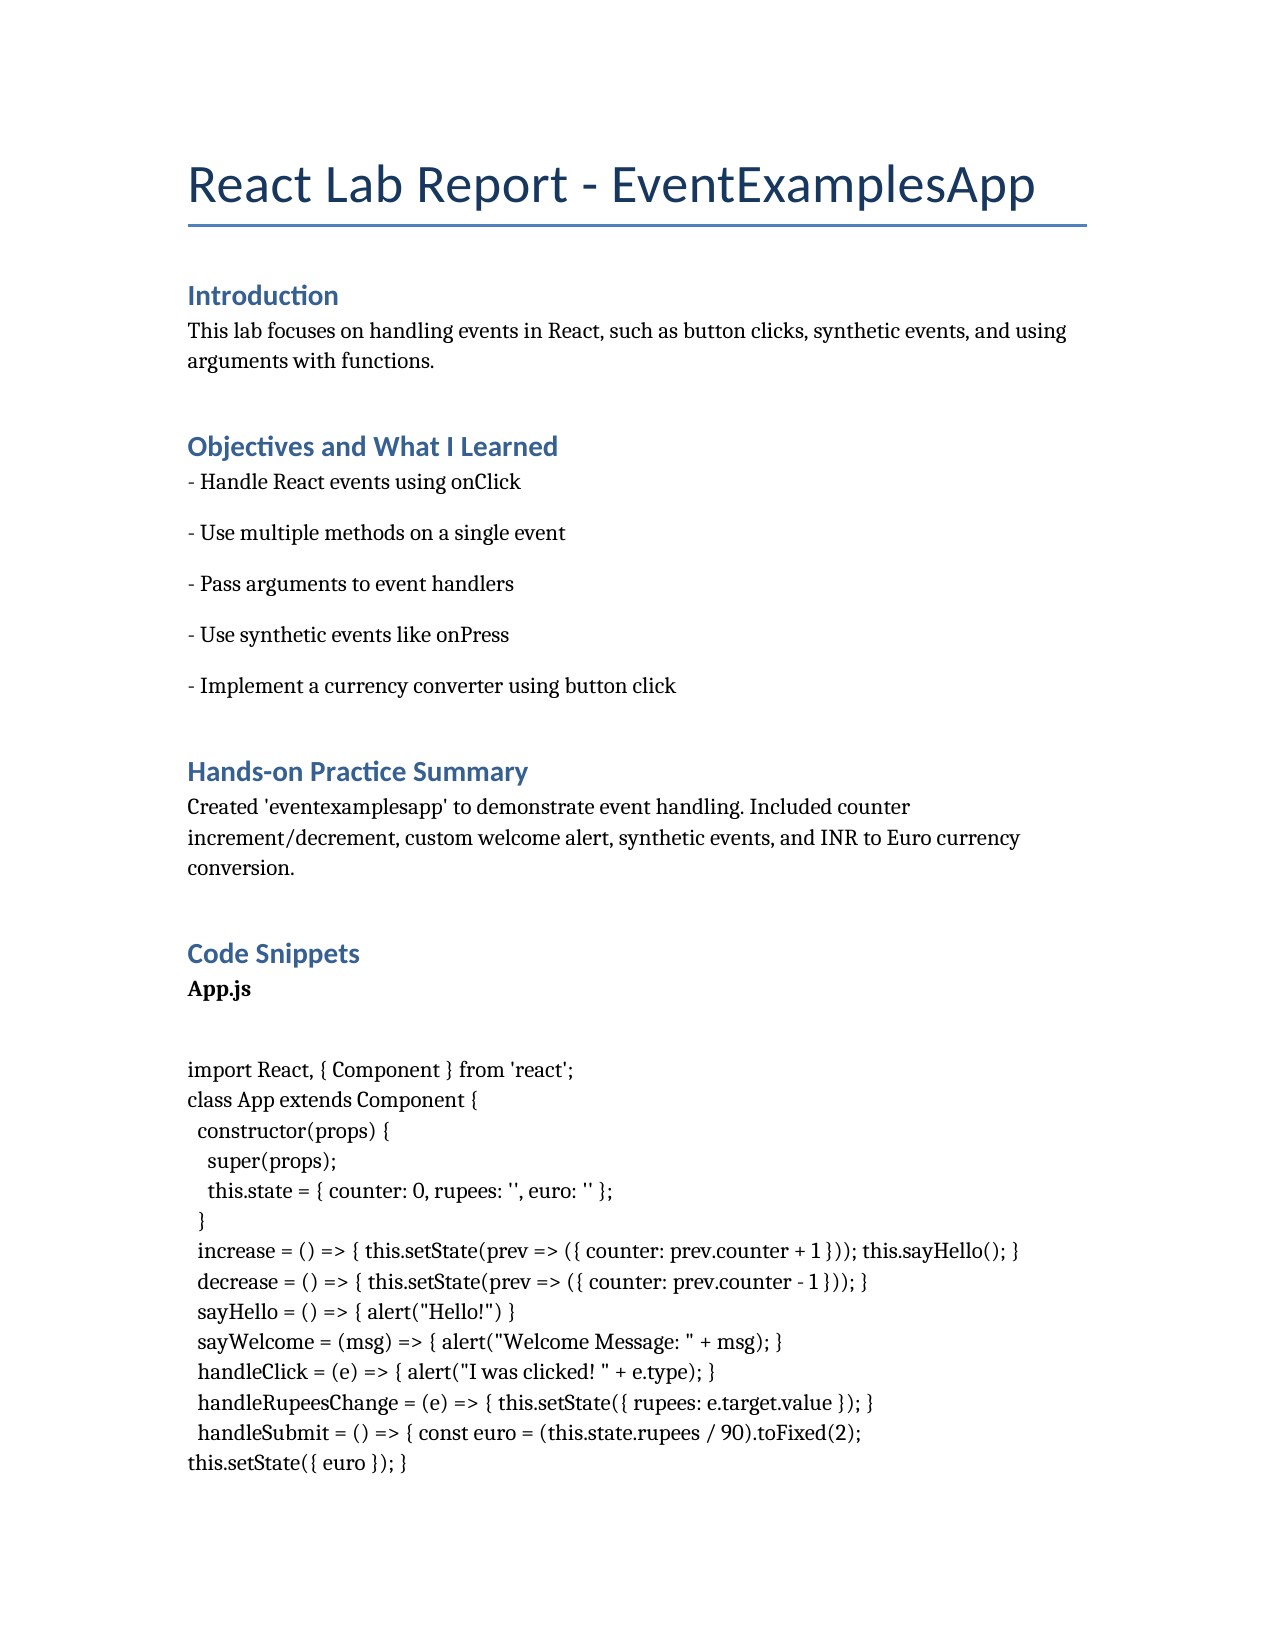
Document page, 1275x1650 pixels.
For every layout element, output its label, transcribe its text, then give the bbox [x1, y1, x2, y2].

text - Use multiple methods on a single event [187, 520, 1087, 546]
subtitle Hands-on Practice Summary [187, 753, 1087, 789]
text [187, 1027, 1087, 1476]
text - Pass arguments to event handlers [187, 571, 1087, 597]
text This lab focuses on handling events in React, such as button clicks, synthetic events, and using arguments with functions. [187, 317, 1087, 374]
subtitle Code Snippets [187, 935, 1087, 970]
text - Use synthetic events like onPress [187, 622, 1087, 648]
text - Implement a currency converter using button click [187, 673, 1087, 699]
subtitle Objectives and What I Learned [187, 428, 1087, 463]
text App.js [187, 976, 1087, 1002]
text Created 'eventexamplesapp' to demonstrate event handling. Included counter increment/decrement, custom welcome alert, synthetic events, and INR to Euro currency conversion. [187, 794, 1087, 881]
title React Lab Report - EventExamplesApp [187, 150, 1087, 227]
text - Handle React events using onClick [187, 469, 1087, 495]
subtitle Introduction [187, 277, 1087, 312]
